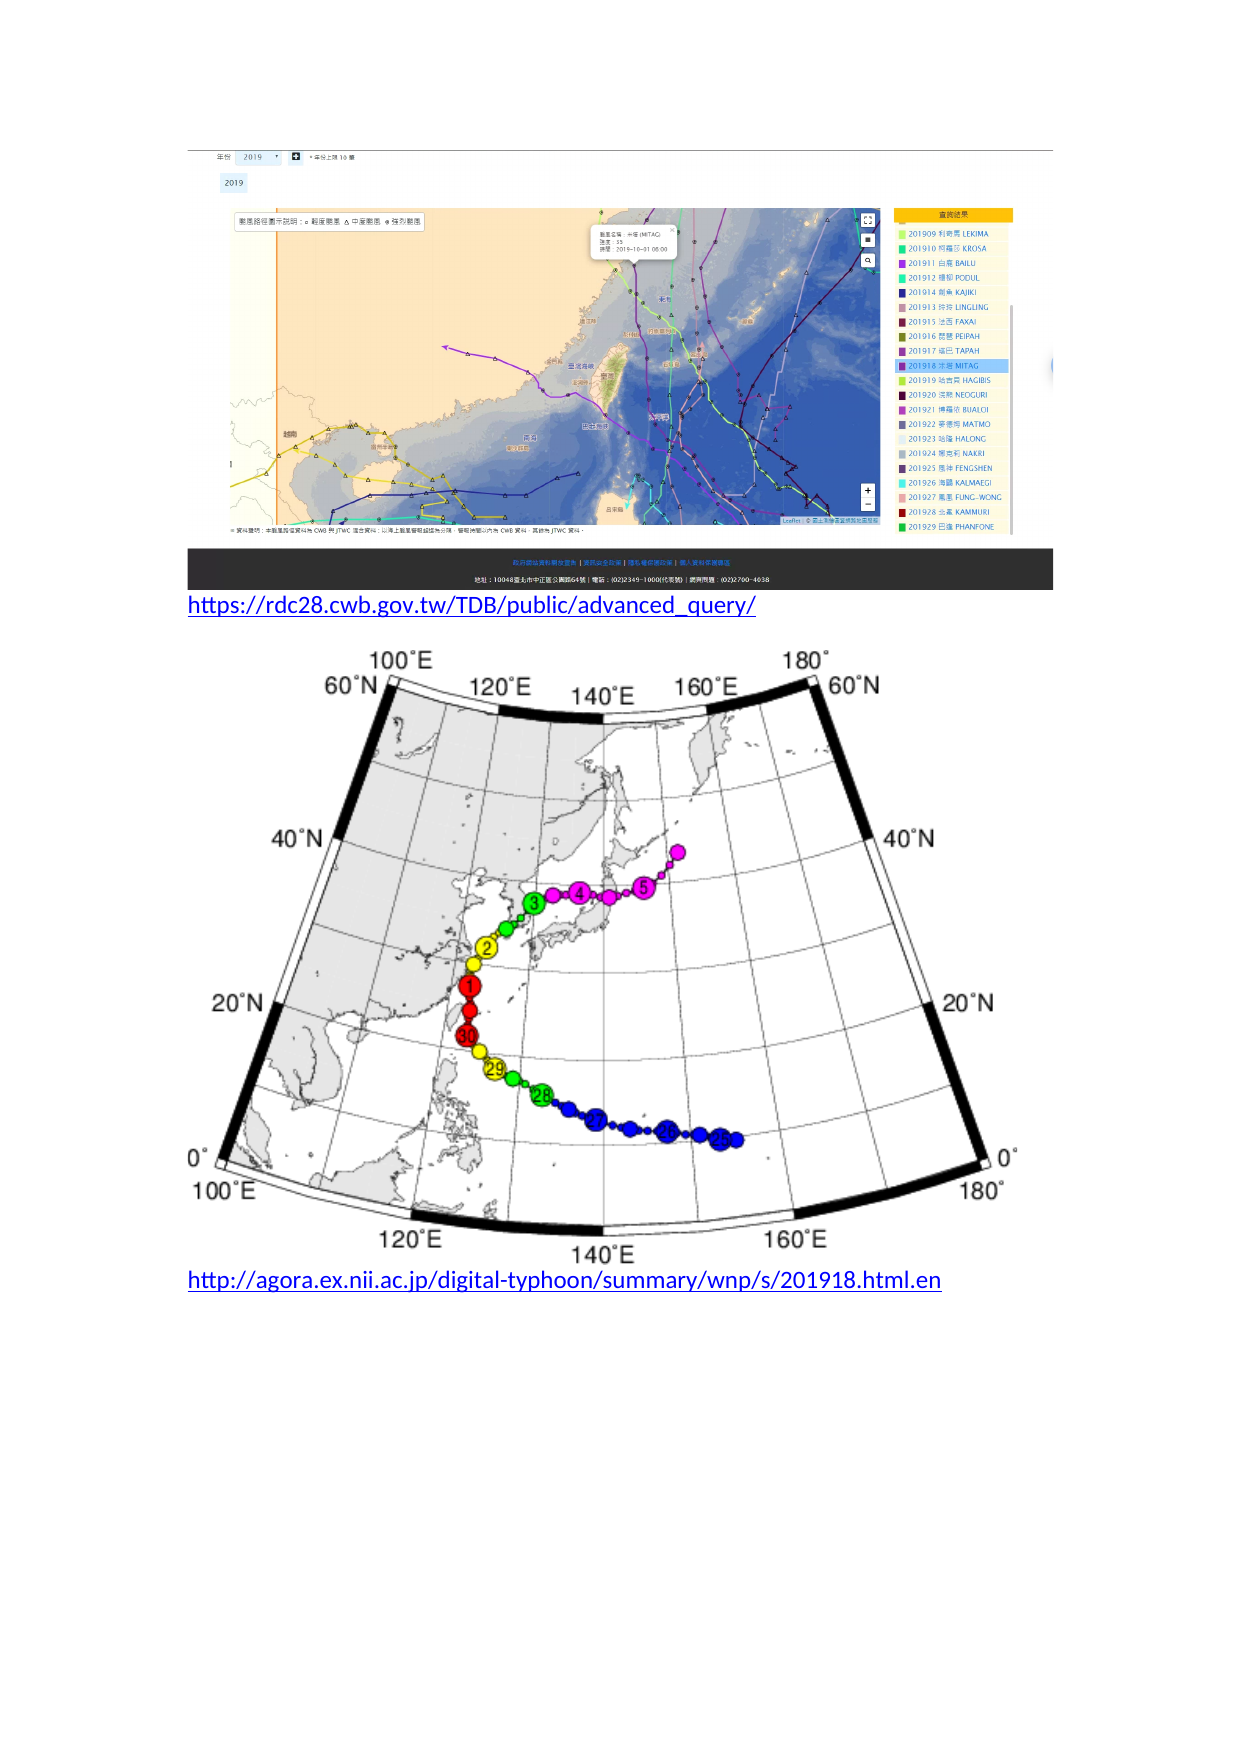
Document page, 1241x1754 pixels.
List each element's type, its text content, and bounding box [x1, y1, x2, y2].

picture [187, 650, 1018, 1265]
picture [187, 150, 1054, 590]
text https://rdc28.cwb.gov.tw/TDB/public/advanced_query/ [187, 590, 1053, 620]
text http://agora.ex.nii.ac.jp/digital-typhoon/summary/wnp/s/201918.html.en [187, 1265, 1053, 1295]
